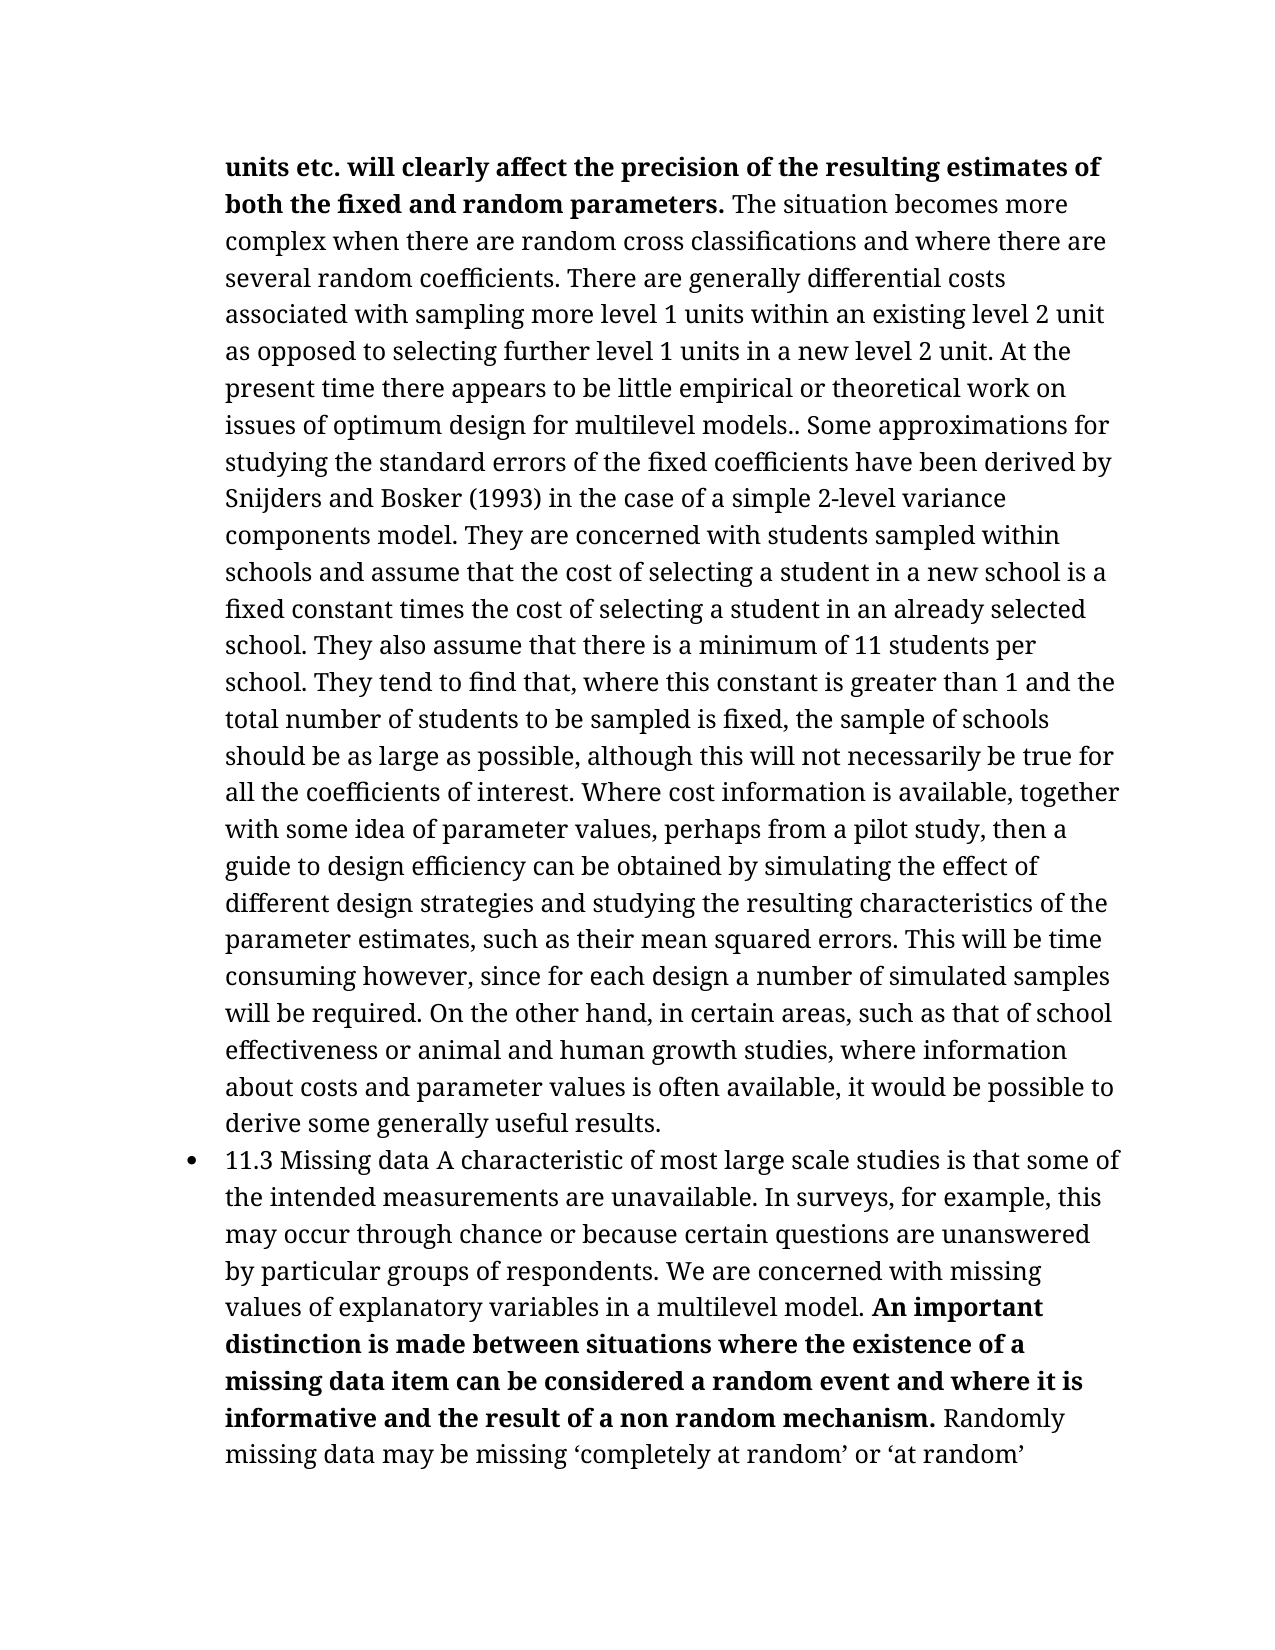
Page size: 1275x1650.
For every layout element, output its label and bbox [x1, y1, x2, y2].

list [187, 150, 1125, 1140]
list [187, 1143, 1125, 1471]
